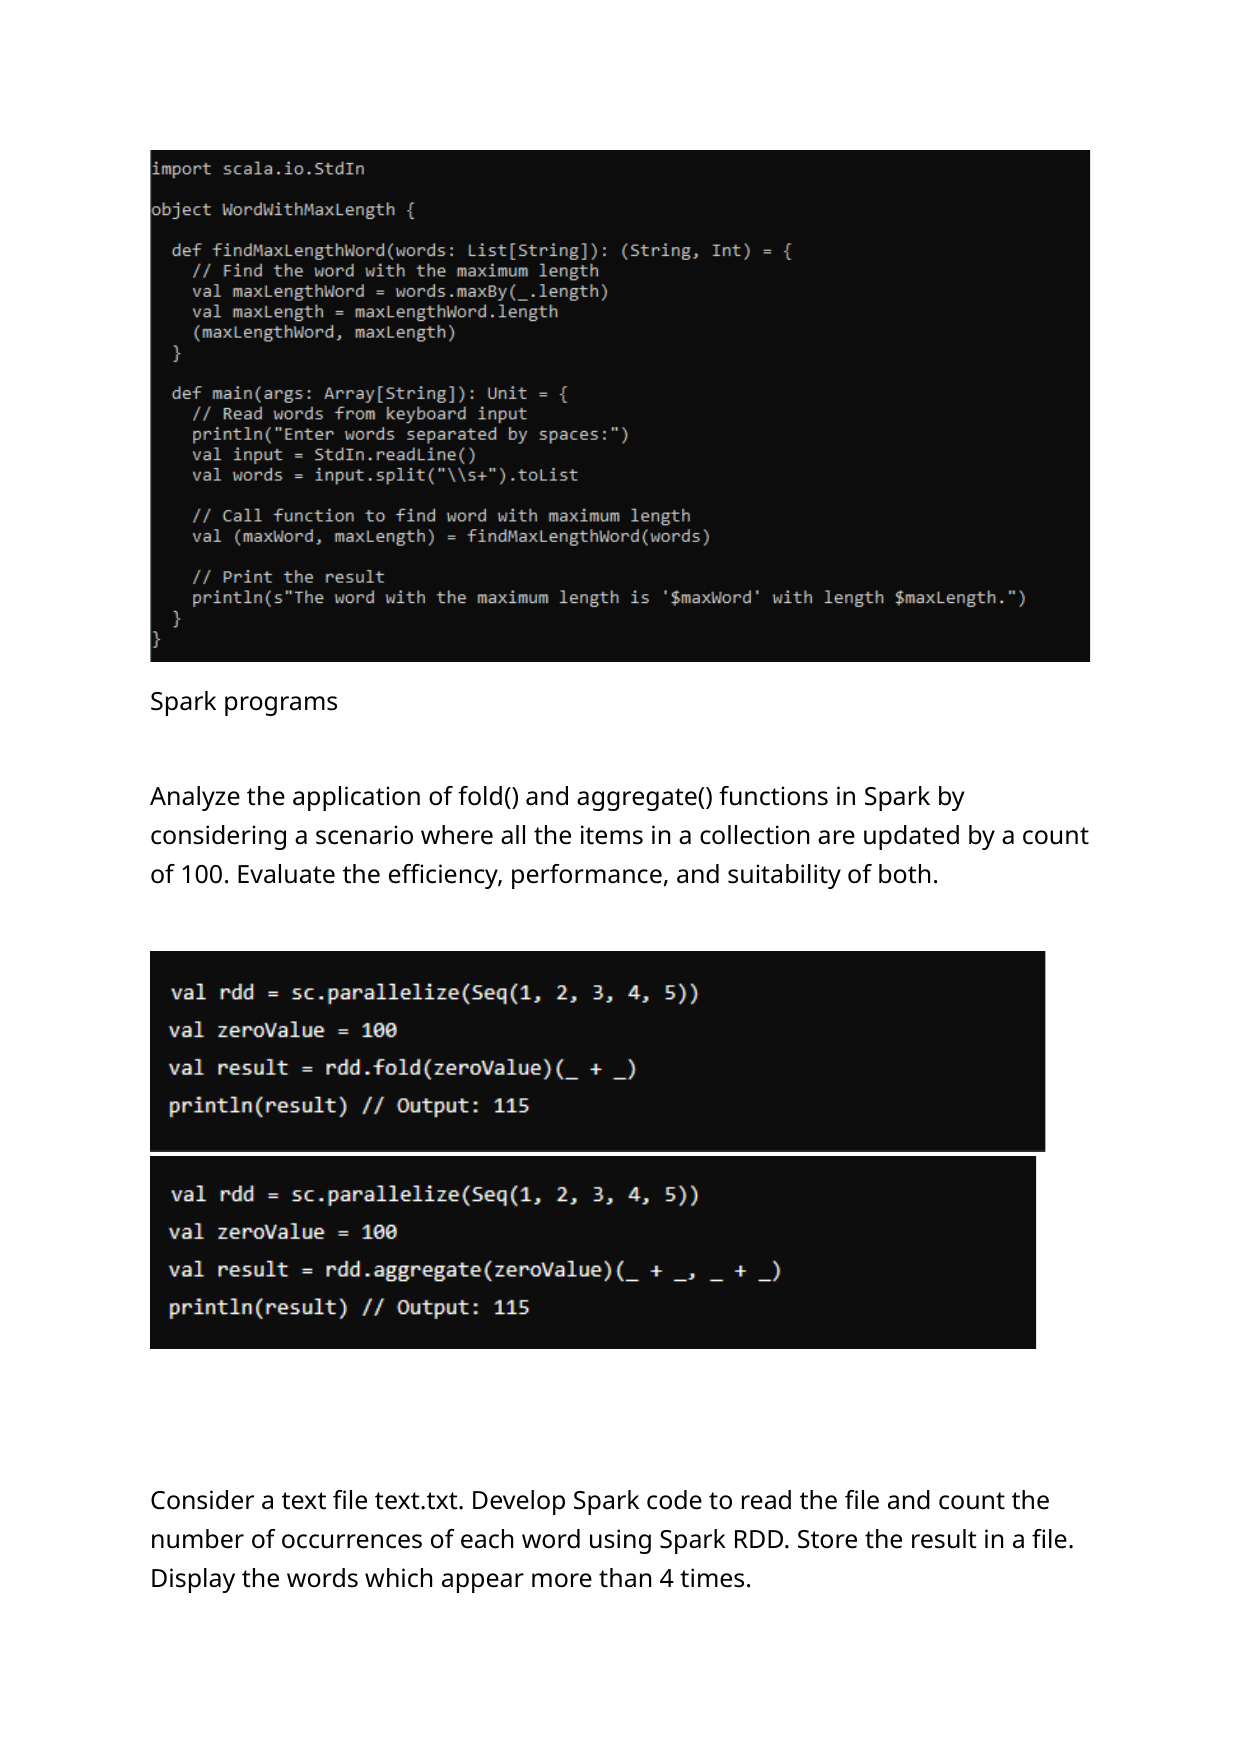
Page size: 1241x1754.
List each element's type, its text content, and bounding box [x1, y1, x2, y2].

text Analyze the application of fold() and aggregate() functions in Spark by considering a scenario where all the items in a collection are updated by a count of 100. Evaluate the efficiency, performance, and suitability of both. [150, 778, 1090, 891]
picture [150, 150, 1091, 662]
picture [150, 1156, 1037, 1349]
picture [150, 951, 1046, 1152]
text Consider a text file text.txt. Develop Spark code to read the file and count the number of occurrences of each word using Spark RDD. Store the result in a file. Display the words which appear more than 4 times. [150, 1482, 1090, 1595]
text Spark programs [150, 683, 1090, 756]
